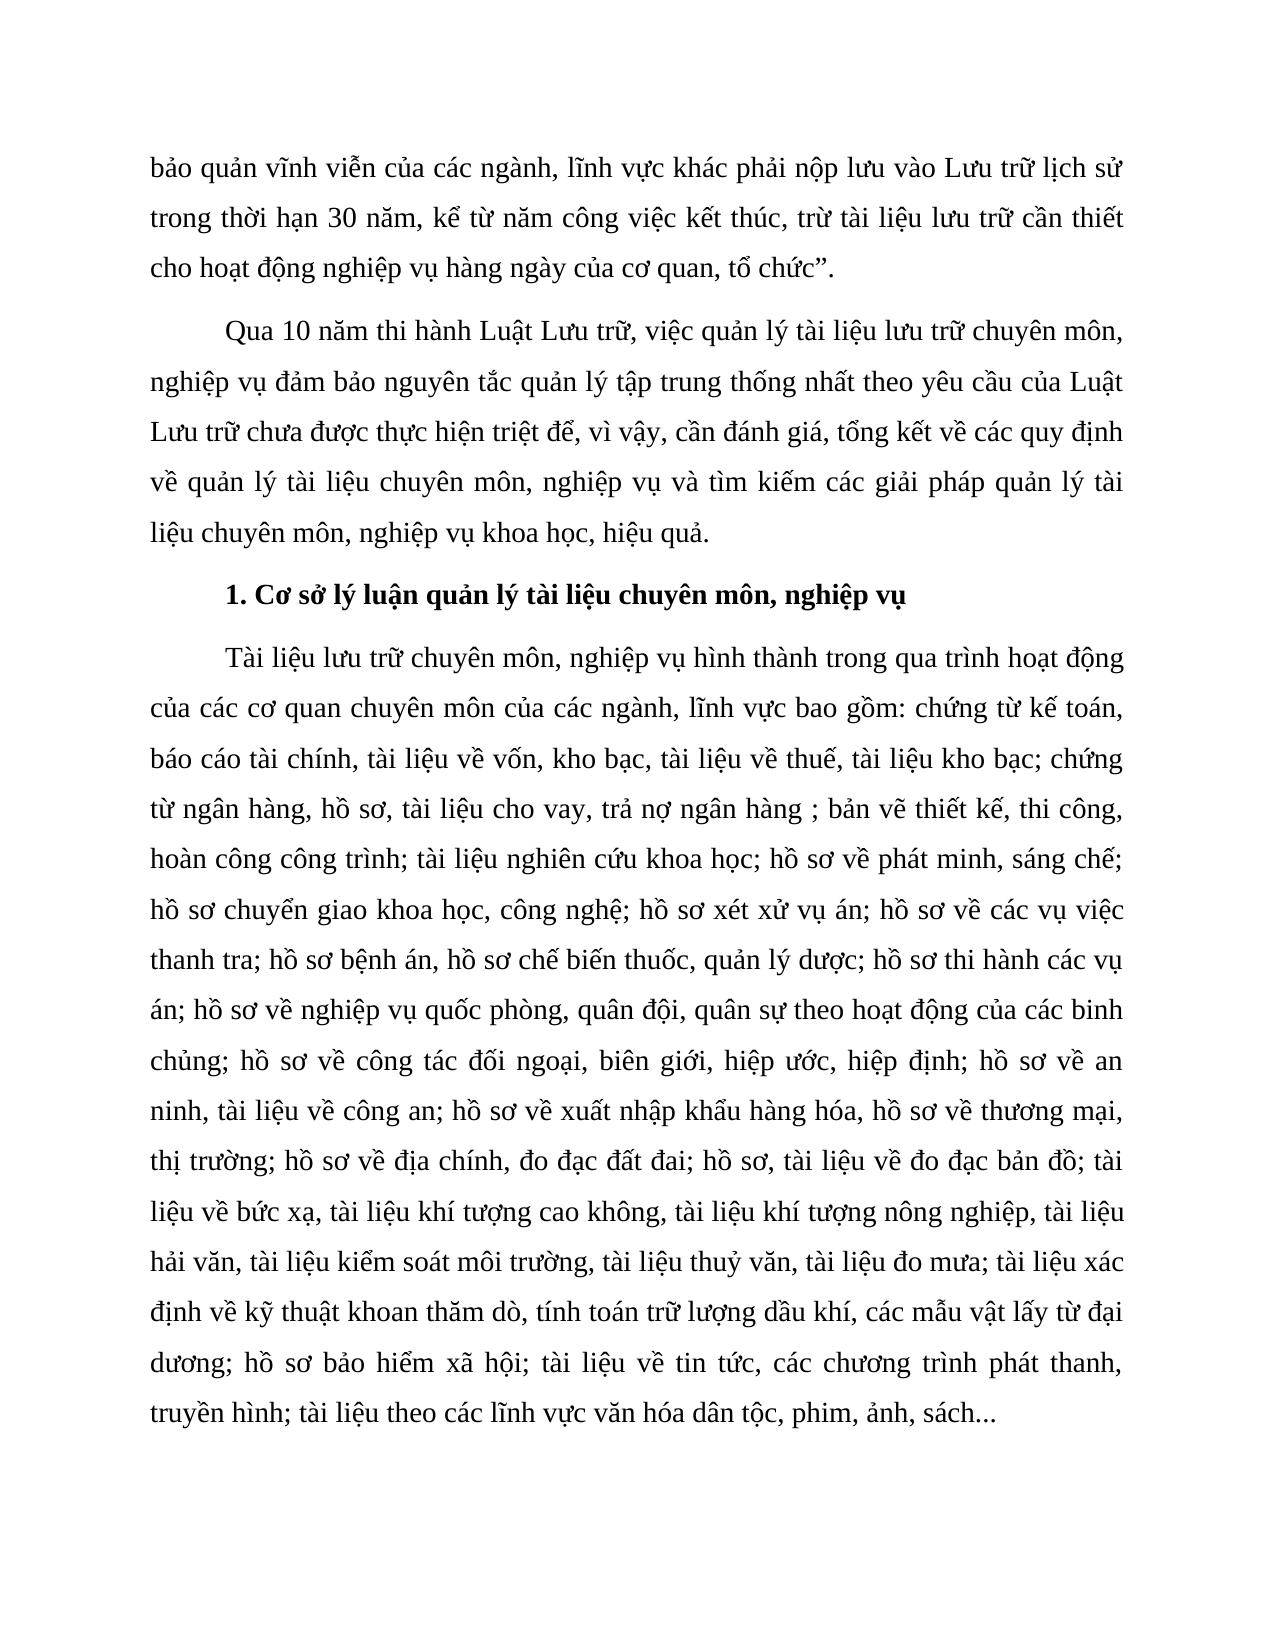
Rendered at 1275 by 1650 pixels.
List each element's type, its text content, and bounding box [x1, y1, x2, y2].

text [150, 150, 1125, 284]
text 1. Cơ sở lý luận quản lý tài liệu chuyên môn, nghiệp vụ [150, 577, 1125, 611]
text Tài liệu lưu trữ chuyên môn, nghiệp vụ hình thành trong qua trình hoạt động của các cơ quan chuyên môn của các ngành, lĩnh vực bao gồm: chứng từ kế toán, báo cáo tài chính, tài liệu về vốn, kho bạc, tài liệu về thuế, tài liệu kho bạc; chứng từ ngân hàng, hồ sơ, tài liệu cho vay, trả nợ ngân hàng ; bản vẽ thiết kế, thi công, hoàn công công trình; tài liệu nghiên cứu khoa học; hồ sơ về phát minh, sáng chế; hồ sơ chuyển giao khoa học, công nghệ; hồ sơ xét xử vụ án; hồ sơ về các vụ việc thanh tra; hồ sơ bệnh án, hồ sơ chế biến thuốc, quản lý dược; hồ sơ thi hành các vụ án; hồ sơ về nghiệp vụ quốc phòng, quân đội, quân sự theo hoạt động của các binh chủng; hồ sơ về công tác đối ngoại, biên giới, hiệp ước, hiệp định; hồ sơ về an ninh, tài liệu về công an; hồ sơ về xuất nhập khẩu hàng hóa, hồ sơ về thương mại, thị trường; hồ sơ về địa chính, đo đạc đất đai; hồ sơ, tài liệu về đo đạc bản đồ; tài liệu về bức xạ, tài liệu khí tượng cao không, tài liệu khí tượng nông nghiệp, tài liệu hải văn, tài liệu kiểm soát môi trường, tài liệu thuỷ văn, tài liệu đo mưa; tài liệu xác định về kỹ thuật khoan thăm dò, tính toán trữ lượng dầu khí, các mẫu vật lấy từ đại dương; hồ sơ bảo hiểm xã hội; tài liệu về tin tức, các chương trình phát thanh, truyền hình; tài liệu theo các lĩnh vực văn hóa dân tộc, phim, ảnh, sách... [150, 640, 1125, 1428]
text Qua 10 năm thi hành Luật Lưu trữ, việc quản lý tài liệu lưu trữ chuyên môn, nghiệp vụ đảm bảo nguyên tắc quản lý tập trung thống nhất theo yêu cầu của Luật Lưu trữ chưa được thực hiện triệt để, vì vậy, cần đánh giá, tổng kết về các quy định về quản lý tài liệu chuyên môn, nghiệp vụ và tìm kiếm các giải pháp quản lý tài liệu chuyên môn, nghiệp vụ khoa học, hiệu quả. [150, 313, 1125, 548]
